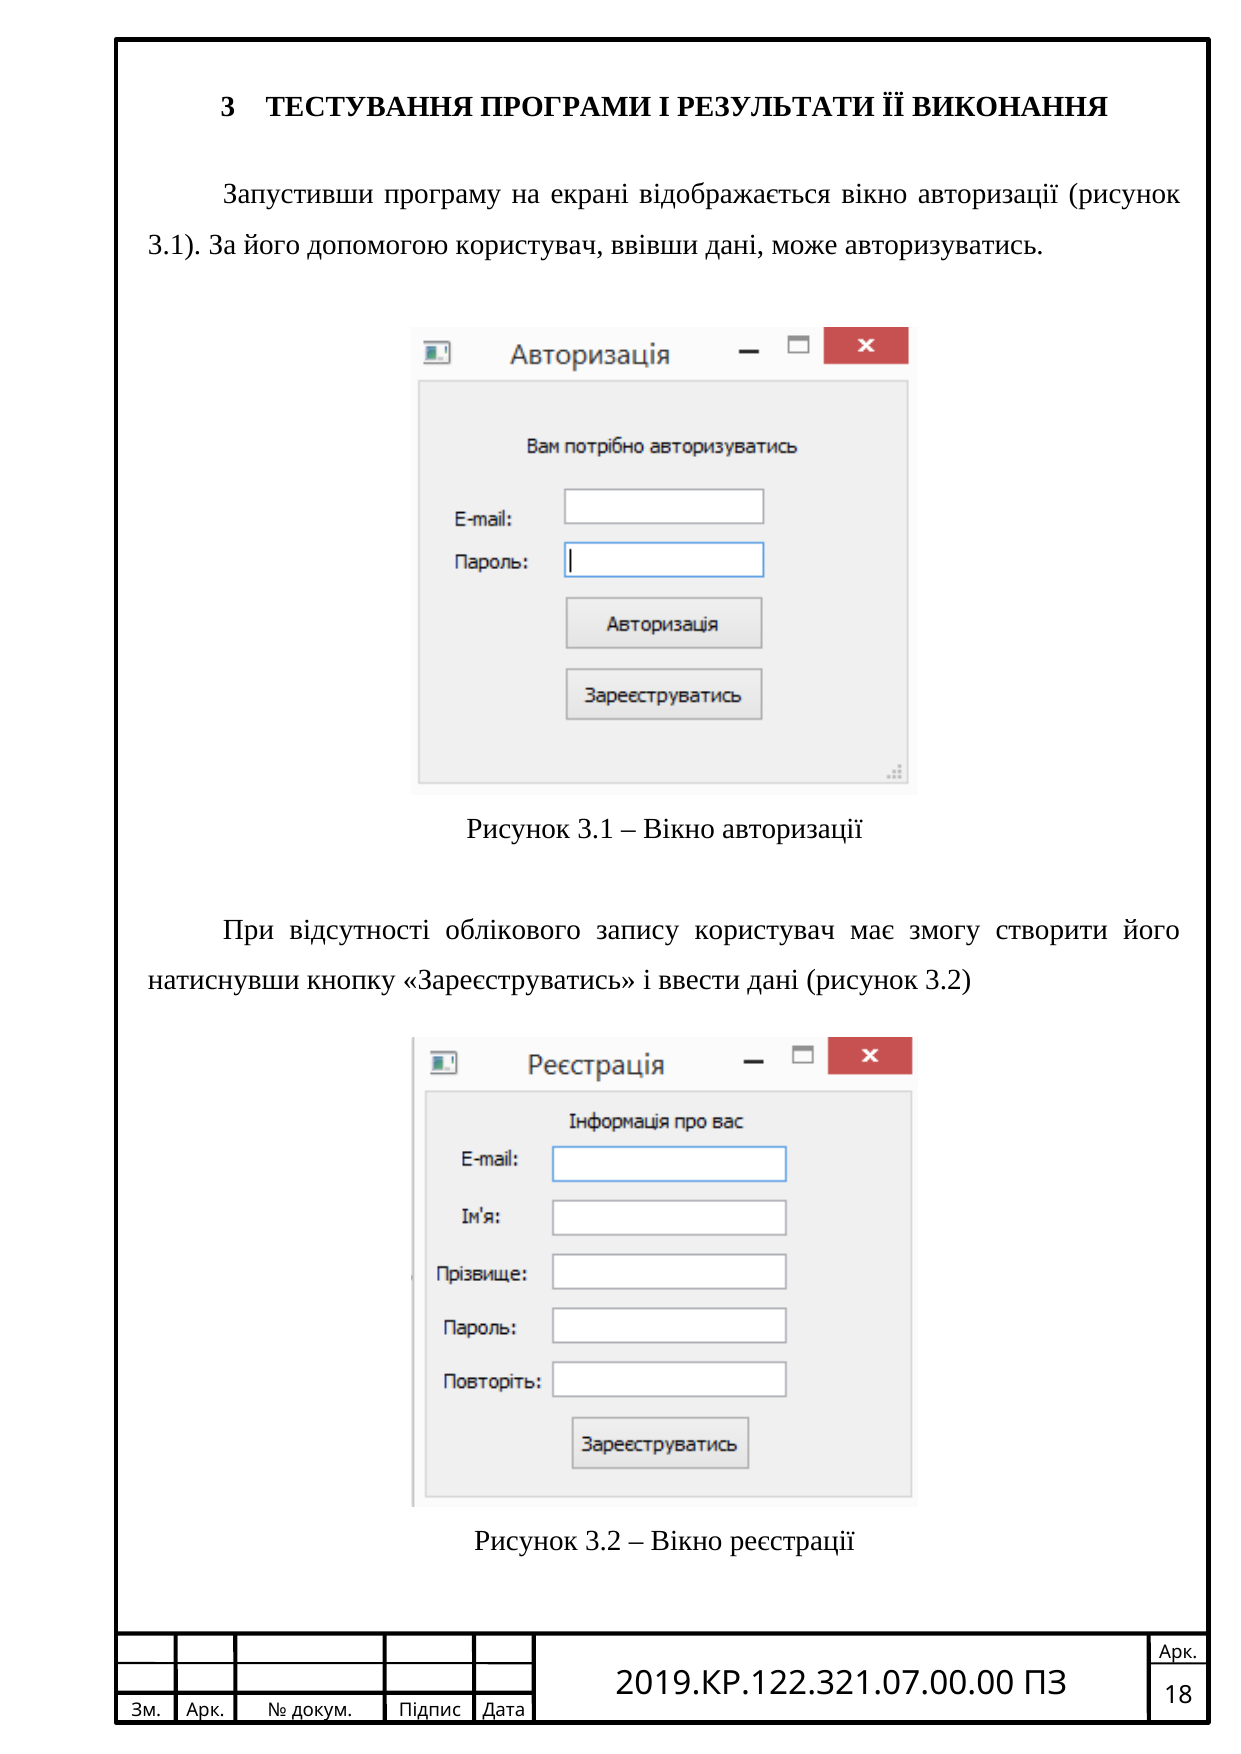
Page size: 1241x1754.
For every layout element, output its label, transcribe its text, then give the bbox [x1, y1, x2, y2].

text Рисунок 3.2 – Вікно реєстрації [148, 1523, 1181, 1557]
text Запустивши програму на екрані відображається вікно авторизації (рисунок 3.1). За його допомогою користувач, ввівши дані, може авторизуватись. [148, 176, 1181, 260]
picture [411, 327, 918, 795]
text При відсутності облікового запису користувач має змогу створити його натиснувши кнопку «Зареєструватись» і ввести дані (рисунок 3.2) [148, 912, 1181, 996]
picture [411, 1037, 918, 1507]
subtitle ТЕСТУВАННЯ ПРОГРАМИ І РЕЗУЛЬТАТИ ЇЇ ВИКОНАННЯ [148, 89, 1181, 122]
text Рисунок 3.1 – Вікно авторизації [148, 811, 1181, 845]
